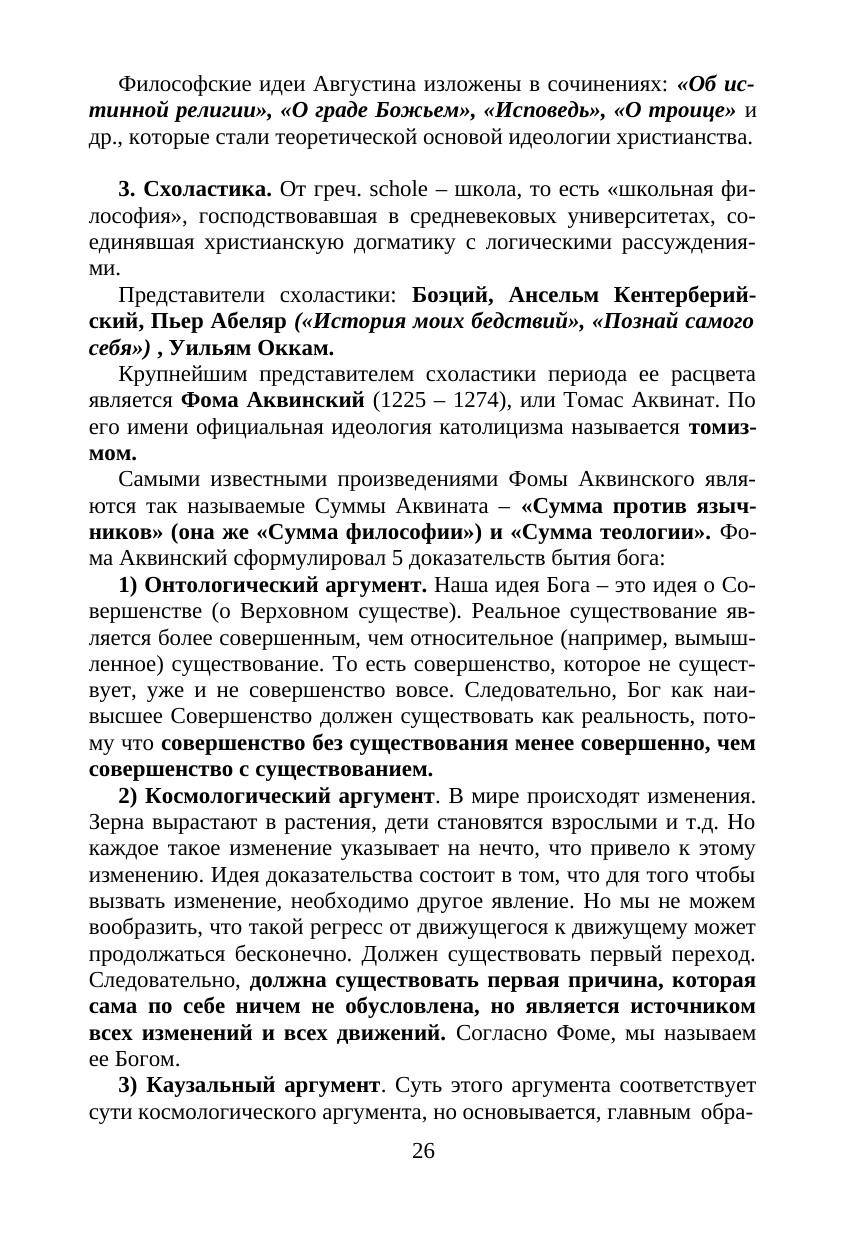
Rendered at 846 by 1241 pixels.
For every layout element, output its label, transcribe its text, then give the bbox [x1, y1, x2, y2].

text Философские идеи Августина изложены в сочинениях: «Об ис- тинной религии», «О граде Божьем», «Исповедь», «О троице» и др., которые стали теоретической основой идеологии христианства. [88, 70, 757, 149]
list Космологический аргумент. В мире происходят изменения. Зерна вырастают в растения, дети становятся взрослыми и т.д. Но каждое такое изменение указывает на нечто, что привело к этому изменению. Идея доказательства состоит в том, что для того чтобы вызвать изменение, необходимо другое явление. Но мы не можем вообразить, что такой регресс от движущегося к движущему может продолжаться бесконечно. Должен существовать первый переход. Следовательно, должна существовать первая причина, которая сама по себе ничем не обусловлена, но является источником всех изменений и всех движений. Согласно Фоме, мы называем ее Богом. [88, 782, 757, 1072]
list Схоластика. От греч. schole – школа, то есть «школьная фи- лософия», господствовавшая в средневековых университетах, со- единявшая христианскую догматику с логическими рассуждения- ми. [88, 175, 757, 281]
list Онтологический аргумент. Наша идея Бога – это идея о Со- вершенстве (о Верховном существе). Реальное существование яв- ляется более совершенным, чем относительное (например, вымыш- ленное) существование. То есть совершенство, которое не сущест- вует, уже и не совершенство вовсе. Следовательно, Бог как наи- высшее Совершенство должен существовать как реальность, пото- му что совершенство без существования менее совершенно, чем совершенство с существованием. [88, 571, 757, 782]
text Крупнейшим представителем схоластики периода ее расцвета является Фома Аквинский (1225 – 1274), или Томас Аквинат. По его имени официальная идеология католицизма называется томиз- мом. [88, 360, 757, 465]
list Каузальный аргумент. Суть этого аргумента соответствует сути космологического аргумента, но основывается, главным обра- [88, 1072, 757, 1124]
text Самыми известными произведениями Фомы Аквинского явля- ются так называемые Суммы Аквината – «Сумма против языч- ников» (она же «Сумма философии») и «Сумма теологии». Фо- ма Аквинский сформулировал 5 доказательств бытия бога: [88, 465, 757, 571]
text Представители схоластики: Боэций, Ансельм Кентерберий- ский, Пьер Абеляр («История моих бедствий», «Познай самого себя») , Уильям Оккам. [88, 281, 757, 360]
